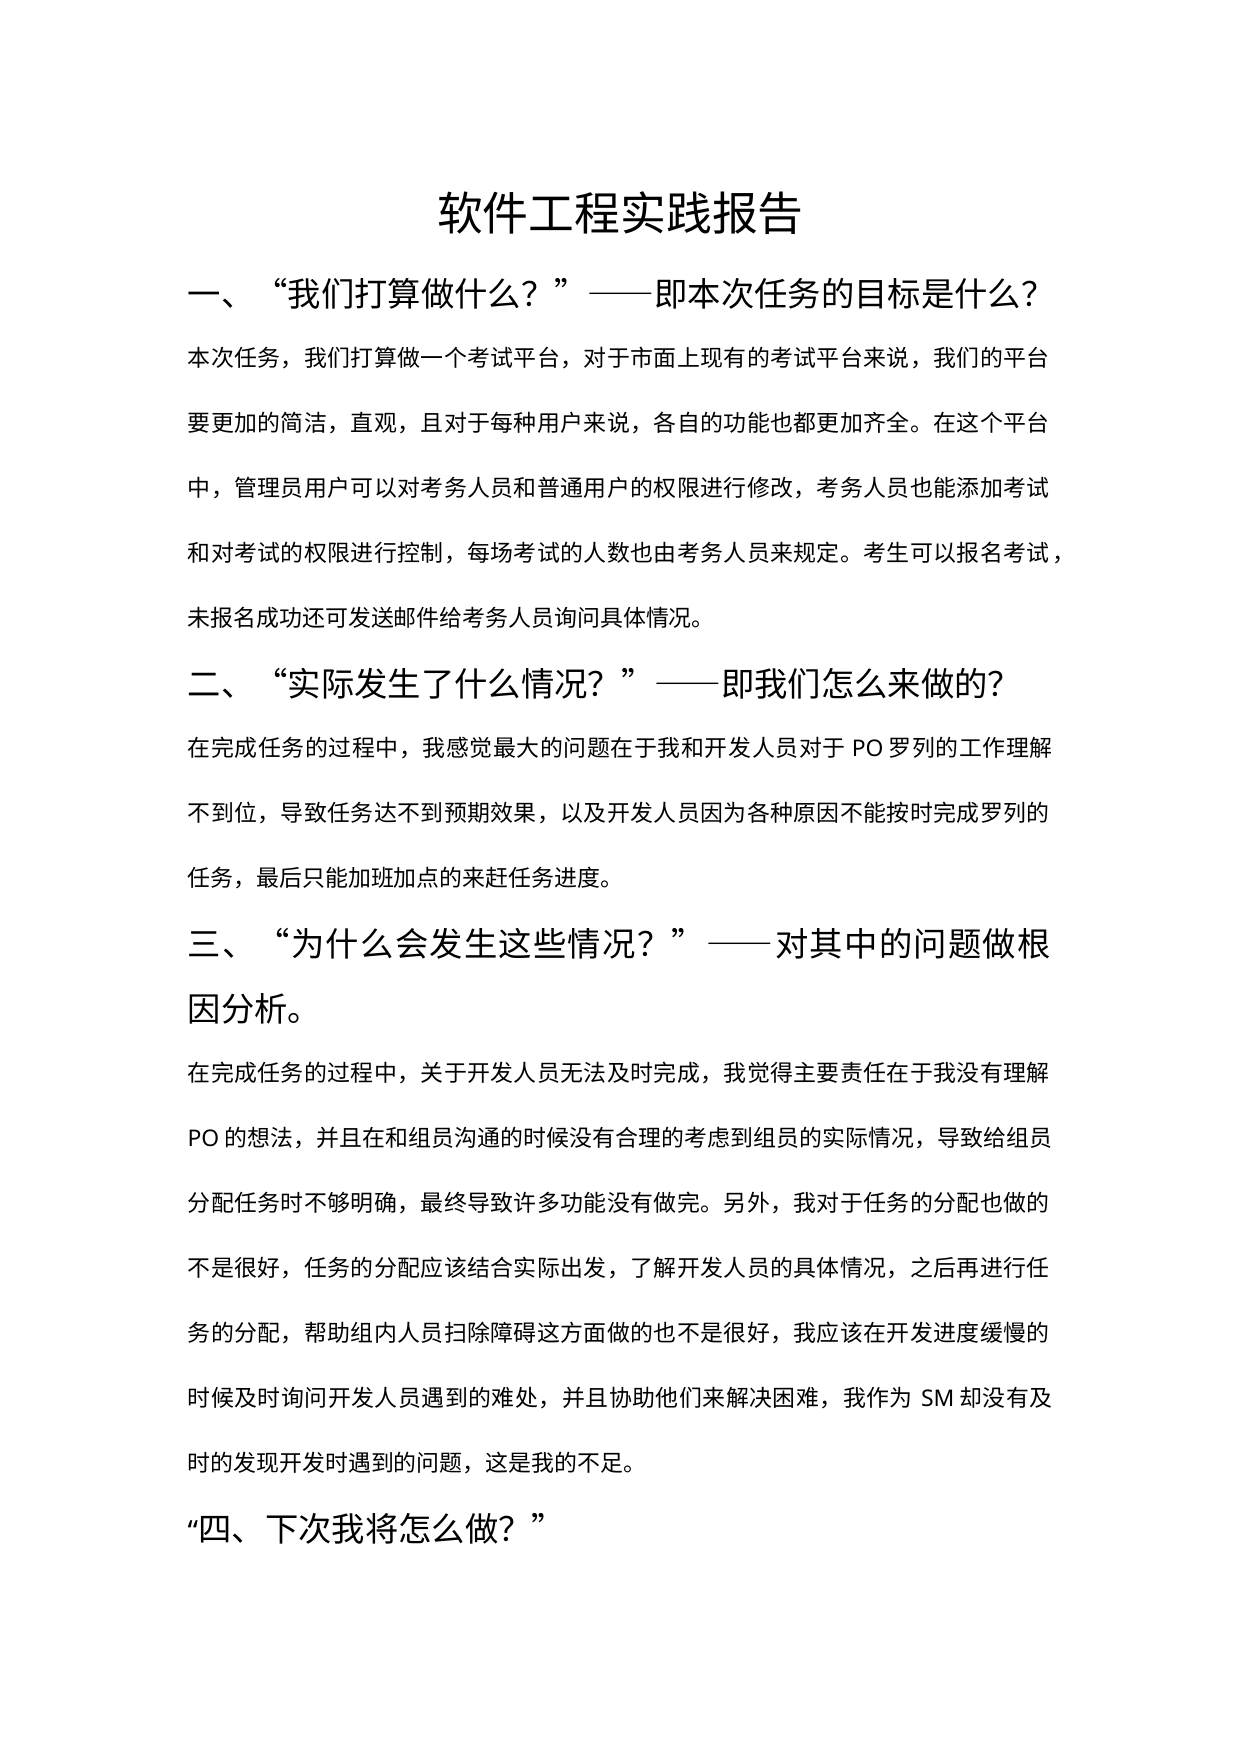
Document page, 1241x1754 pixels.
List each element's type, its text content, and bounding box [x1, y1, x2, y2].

text 在完成任务的过程中，关于开发人员无法及时完成，我觉得主要责任在于我没有理解PO的想法，并且在和组员沟通的时候没有合理的考虑到组员的实际情况，导致给组员分配任务时不够明确，最终导致许多功能没有做完。另外，我对于任务的分配也做的不是很好，任务的分配应该结合实际出发，了解开发人员的具体情况，之后再进行任务的分配，帮助组内人员扫除障碍这方面做的也不是很好，我应该在开发进度缓慢的时候及时询问开发人员遇到的难处，并且协助他们来解决困难，我作为SM却没有及时的发现开发时遇到的问题，这是我的不足。 [187, 1039, 1053, 1494]
text 本次任务，我们打算做一个考试平台，对于市面上现有的考试平台来说，我们的平台要更加的简洁，直观，且对于每种用户来说，各自的功能也都更加齐全。在这个平台中，管理员用户可以对考务人员和普通用户的权限进行修改，考务人员也能添加考试和对考试的权限进行控制，每场考试的人数也由考务人员来规定。考生可以报名考试，未报名成功还可发送邮件给考务人员询问具体情况。 [187, 324, 1053, 649]
text 软件工程实践报告 [187, 162, 1053, 259]
text 一、“我们打算做什么？”——即本次任务的目标是什么？ [187, 259, 1053, 324]
text 三、“为什么会发生这些情况？”——对其中的问题做根因分析。 [187, 909, 1053, 1039]
text 在完成任务的过程中，我感觉最大的问题在于我和开发人员对于PO罗列的工作理解不到位，导致任务达不到预期效果，以及开发人员因为各种原因不能按时完成罗列的任务，最后只能加班加点的来赶任务进度。 [187, 714, 1053, 909]
text 二、“实际发生了什么情况？”——即我们怎么来做的？ [187, 649, 1053, 714]
text “四、下次我将怎么做？” [187, 1494, 1053, 1559]
